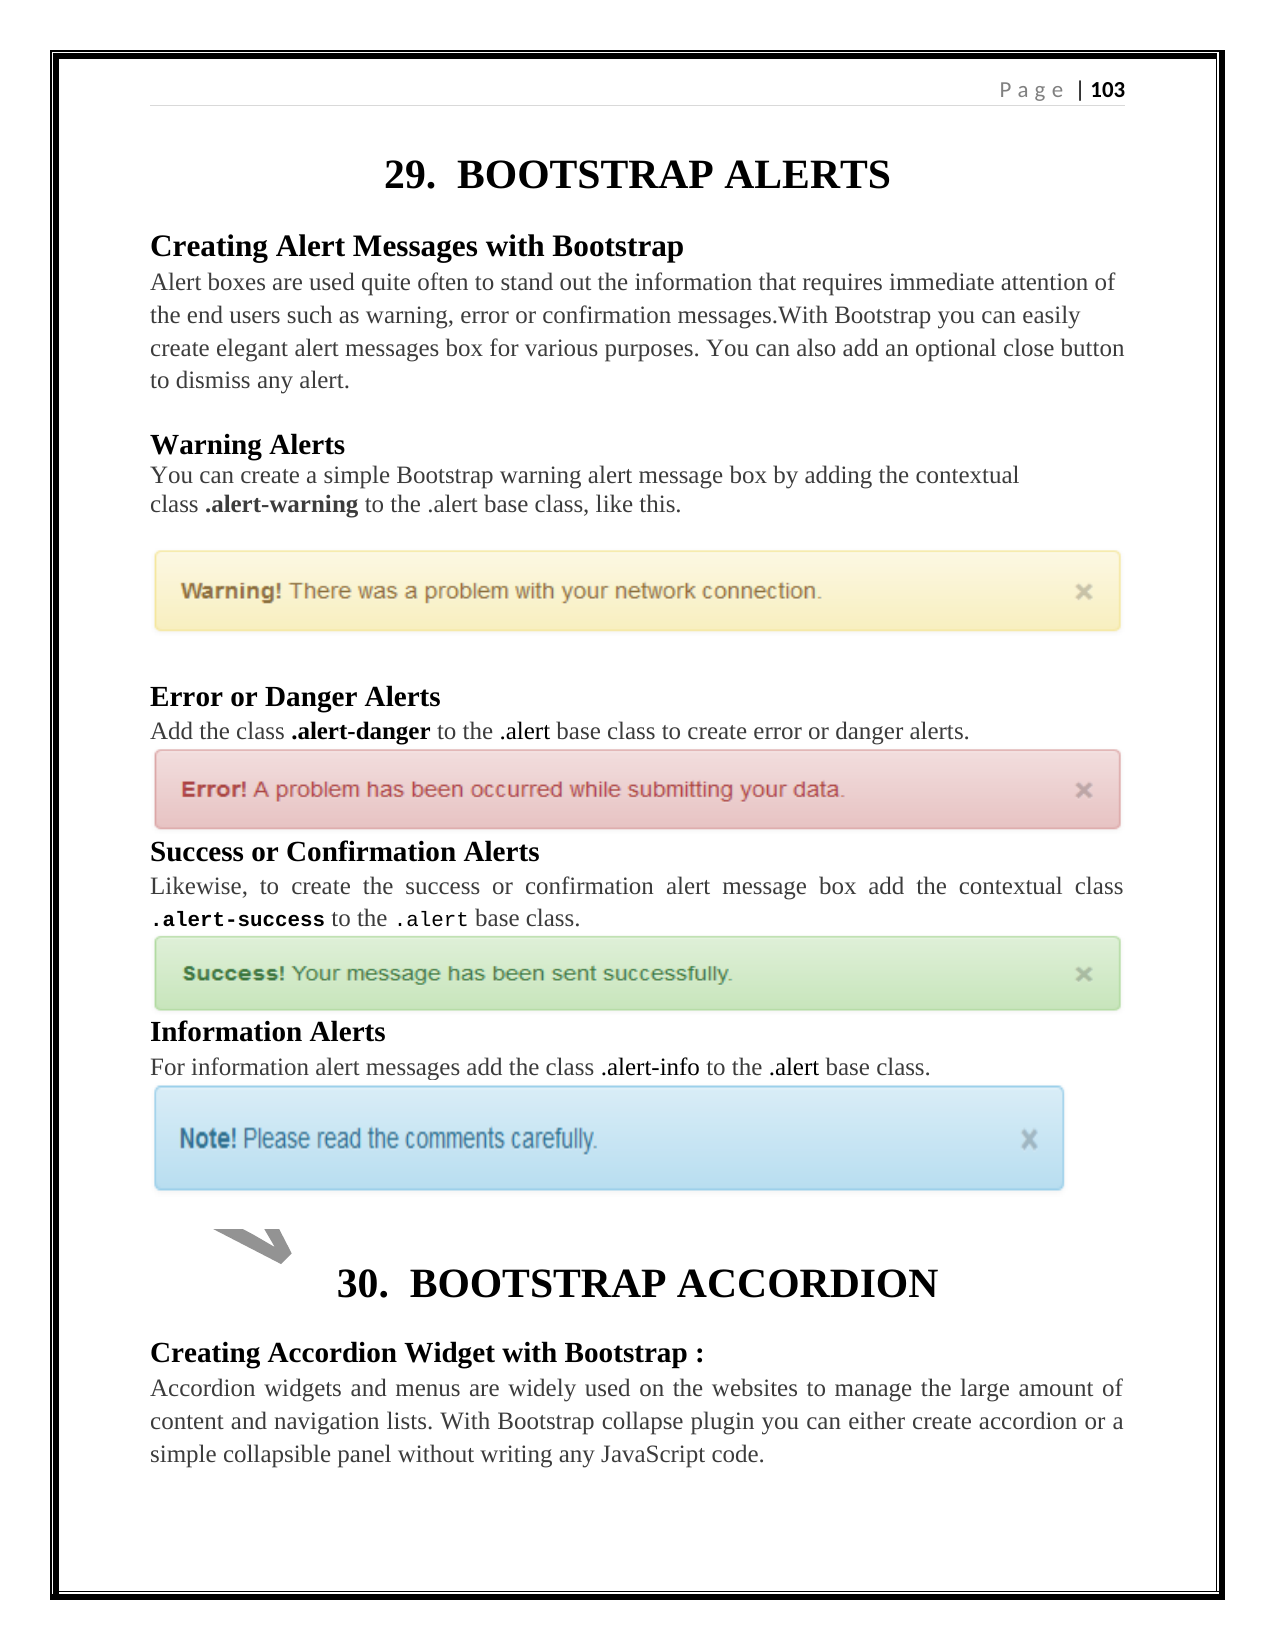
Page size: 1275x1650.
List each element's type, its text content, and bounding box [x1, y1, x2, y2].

subtitle 30. BOOTSTRAP ACCORDION [150, 1258, 1125, 1306]
list create elegant alert messages box for various purposes. You can also add an optional close button [150, 329, 1125, 361]
list the end users such as warning, error or confirmation messages.With Bootstrap you can easily [150, 296, 1125, 329]
subtitle class .alert-warning to the .alert base class, like this. [150, 489, 1125, 518]
picture [150, 546, 1125, 636]
subtitle Information Alerts [150, 1015, 1125, 1048]
text For information alert messages add the class .alert-info to the .alert base class. [150, 1048, 1125, 1081]
subtitle Creating Alert Messages with Bootstrap [150, 227, 1125, 263]
text Accordion widgets and menus are widely used on the websites to manage the large amount of content and navigation lists. With Bootstrap collapse plugin you can either create accordion or a simple collapsible panel without writing any JavaScript code. [150, 1369, 1125, 1467]
picture [150, 1080, 1069, 1197]
subtitle Warning Alerts [150, 427, 1125, 461]
text Add the class .alert-danger to the .alert base class to create error or danger alerts. [150, 712, 1125, 745]
picture [150, 933, 1125, 1015]
subtitle Success or Confirmation Alerts [150, 834, 1125, 867]
subtitle Creating Accordion Widget with Bootstrap : [150, 1336, 1125, 1369]
subtitle 29. BOOTSTRAP ALERTS [150, 150, 1125, 198]
list to dismiss any alert. [150, 361, 1125, 394]
subtitle You can create a simple Bootstrap warning alert message box by adding the contextual [150, 461, 1125, 489]
list Alert boxes are used quite often to stand out the information that requires immediate attention of [150, 263, 1125, 296]
text Likewise, to create the success or confirmation alert message box add the contextual class .alert-success to the .alert base class. [150, 867, 1125, 933]
subtitle Error or Danger Alerts [150, 679, 1125, 712]
picture [150, 745, 1125, 834]
